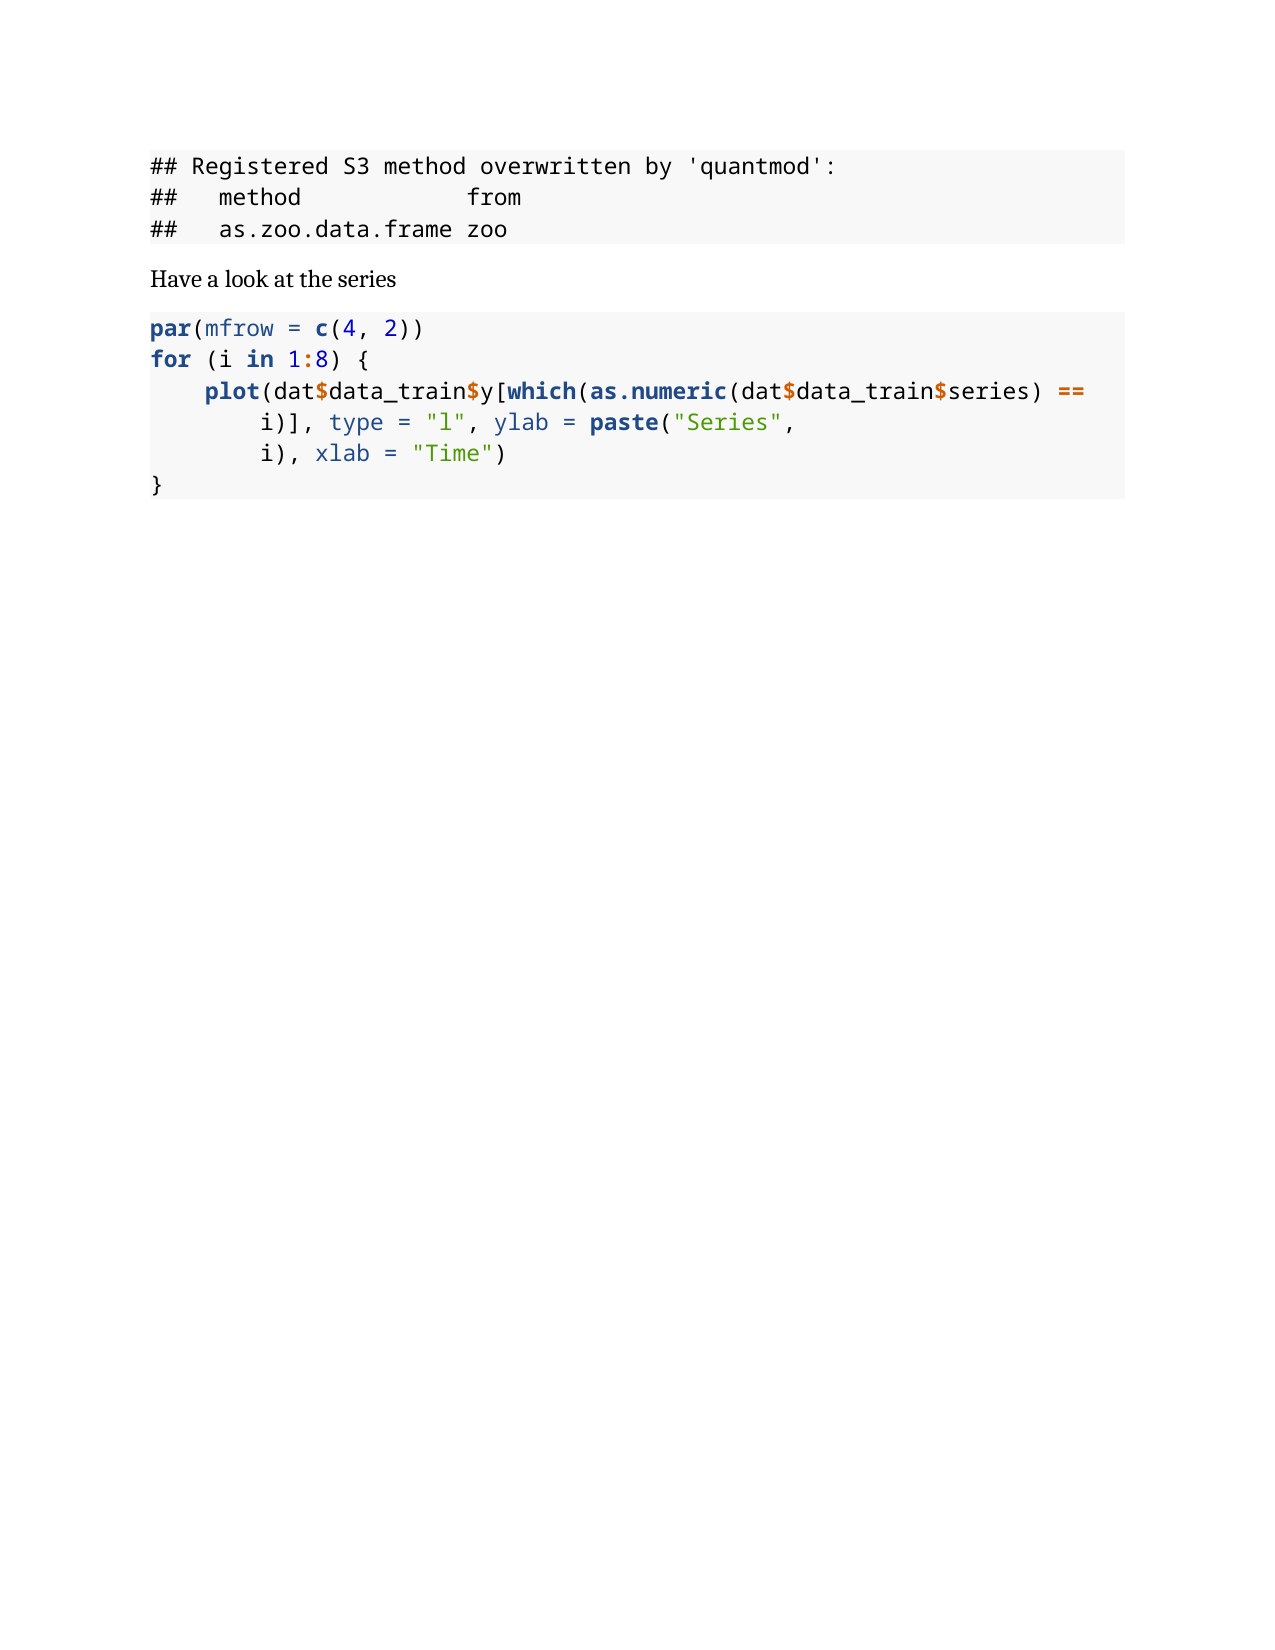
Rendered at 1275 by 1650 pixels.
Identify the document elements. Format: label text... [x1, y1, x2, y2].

text Have a look at the series [150, 264, 1125, 293]
text par(mfrow = c(4, 2)) for (i in 1:8) { plot(dat$data_train$y[which(as.numeric(dat$data_train$series) == i)], type = "l", ylab = paste("Series", i), xlab = "Time") } [150, 312, 1125, 499]
text ## Registered S3 method overwritten by 'quantmod': ## method from ## as.zoo.data.frame zoo [150, 150, 1125, 244]
